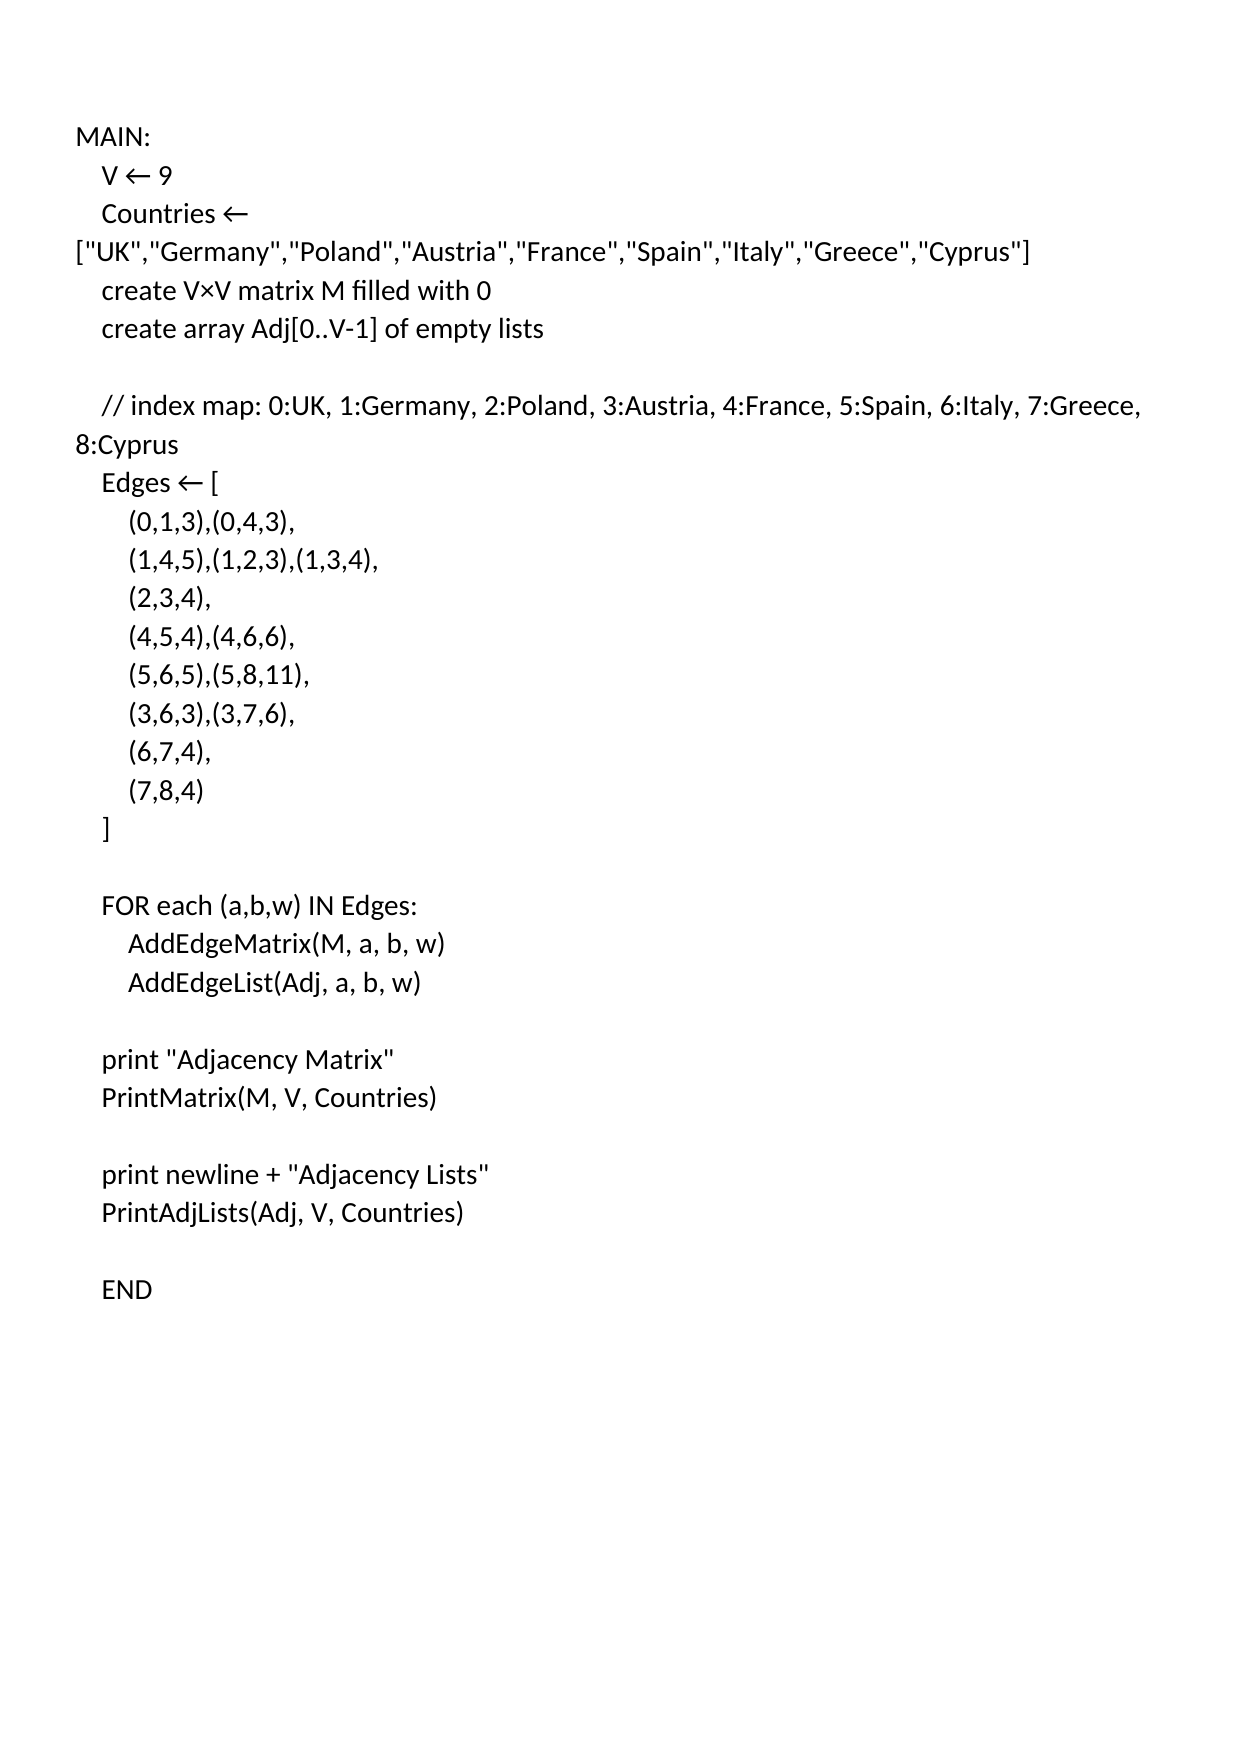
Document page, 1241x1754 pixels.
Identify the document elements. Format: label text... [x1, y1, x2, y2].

text AddEdgeMatrix(M, a, b, w) [75, 925, 1165, 961]
text FOR each (a,b,w) IN Edges: [75, 887, 1165, 923]
text ] [75, 810, 1165, 846]
text (2,3,4), [75, 579, 1165, 615]
text END [75, 1271, 1165, 1307]
text print "Adjacency Matrix" [75, 1041, 1165, 1076]
text (5,6,5),(5,8,11), [75, 656, 1165, 692]
text print newline + "Adjacency Lists" [75, 1156, 1165, 1192]
text PrintMatrix(M, V, Countries) [75, 1079, 1165, 1115]
text create array Adj[0..V-1] of empty lists [75, 310, 1165, 346]
text Edges ← [ [75, 464, 1165, 500]
text (0,1,3),(0,4,3), [75, 503, 1165, 538]
text (7,8,4) [75, 772, 1165, 807]
text (6,7,4), [75, 733, 1165, 769]
text (1,4,5),(1,2,3),(1,3,4), [75, 541, 1165, 577]
text V ← 9 [75, 157, 1165, 192]
text AddEdgeList(Adj, a, b, w) [75, 964, 1165, 999]
text // index map: 0:UK, 1:Germany, 2:Poland, 3:Austria, 4:France, 5:Spain, 6:Italy, 7:Greece, 8:Cyprus [75, 387, 1165, 461]
text (3,6,3),(3,7,6), [75, 695, 1165, 730]
text Countries ← ["UK","Germany","Poland","Austria","France","Spain","Italy","Greece","Cyprus"] [75, 195, 1165, 269]
text create V×V matrix M filled with 0 [75, 272, 1165, 308]
text (4,5,4),(4,6,6), [75, 618, 1165, 653]
text PrintAdjLists(Adj, V, Countries) [75, 1194, 1165, 1230]
text MAIN: [75, 118, 1165, 154]
